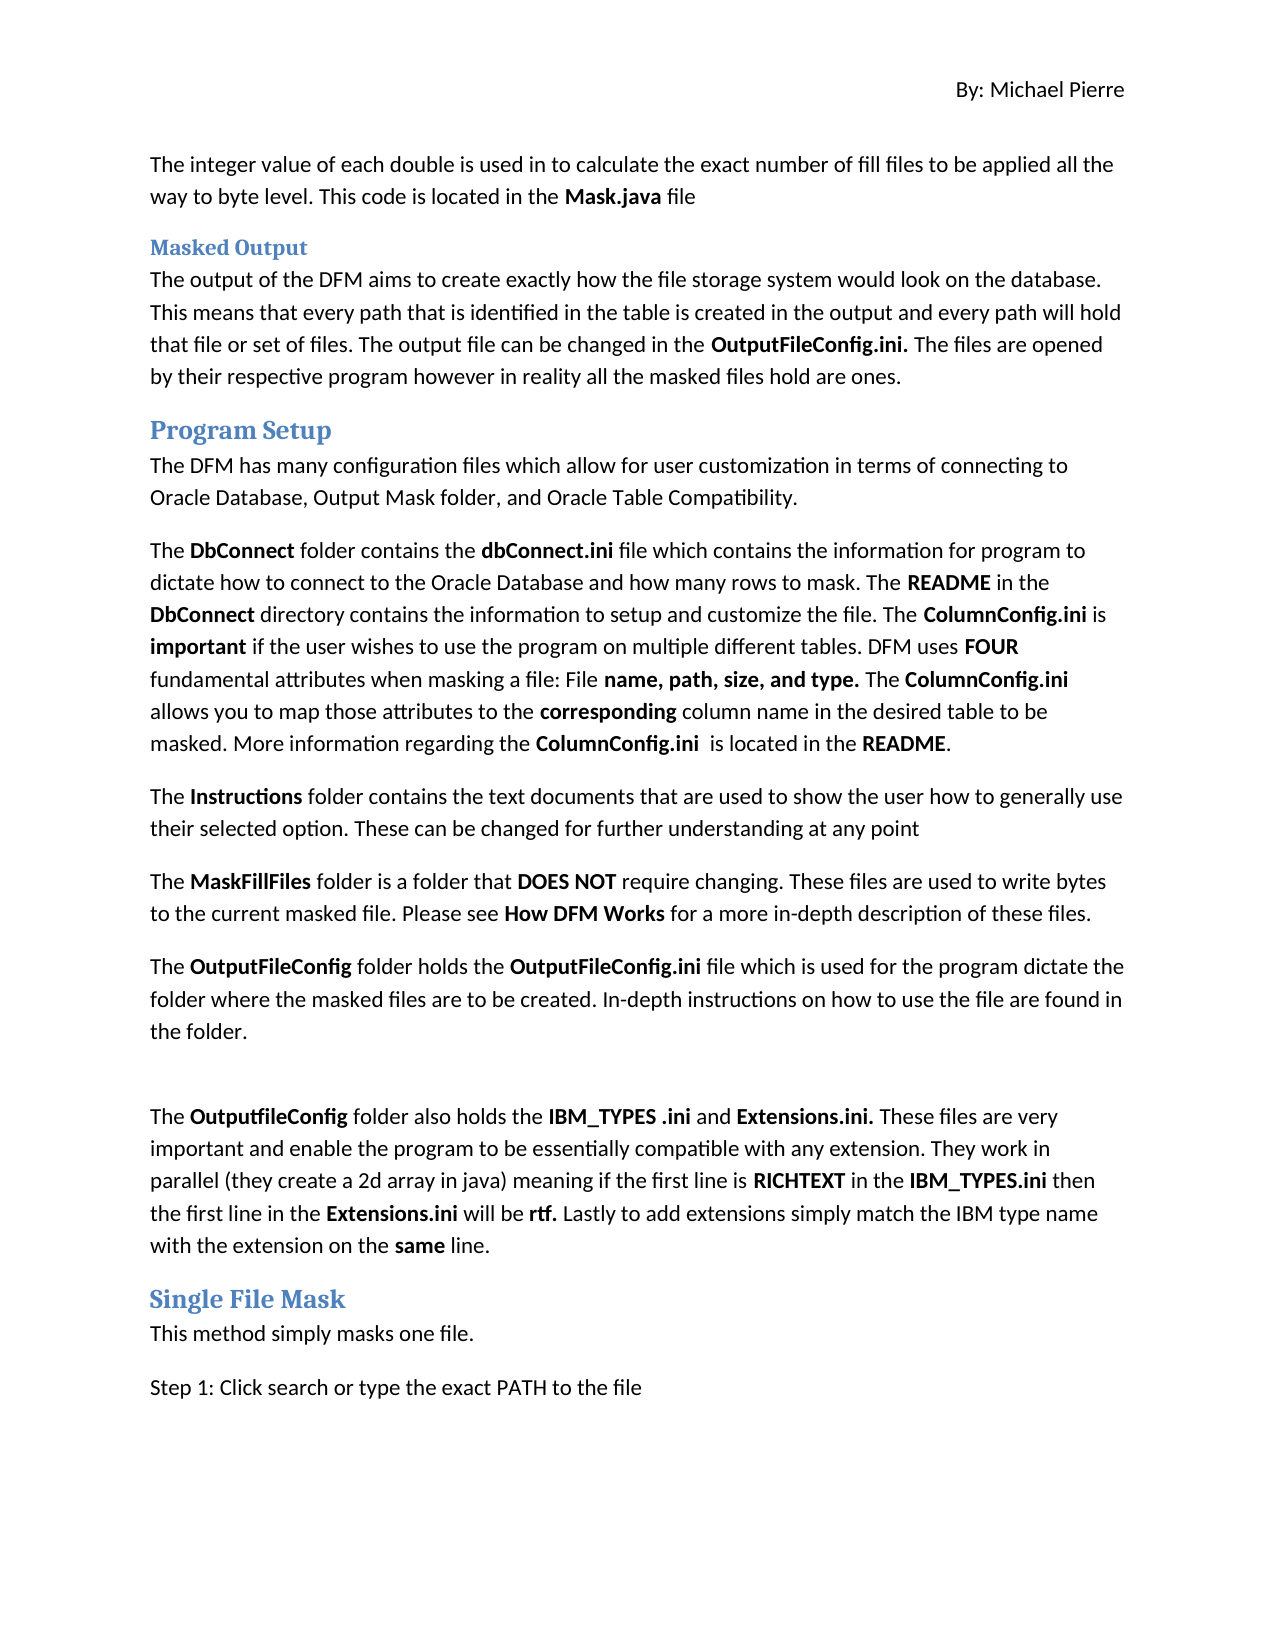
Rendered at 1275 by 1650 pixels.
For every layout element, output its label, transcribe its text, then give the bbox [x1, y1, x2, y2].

text The OutputfileConfig folder also holds the IBM_TYPES .ini and Extensions.ini. These files are very important and enable the program to be essentially compatible with any extension. They work in parallel (they create a 2d array in java) meaning if the first line is RICHTEXT in the IBM_TYPES.ini then the first line in the Extensions.ini will be rtf. Lastly to add extensions simply match the IBM type name with the extension on the same line. [150, 1102, 1125, 1259]
subtitle Masked Output [150, 235, 1125, 262]
text This method simply masks one file. [150, 1319, 1125, 1348]
text The MaskFillFiles folder is a folder that DOES NOT require changing. These files are used to write bytes to the current masked file. Please see How DFM Works for a more in-depth description of these files. [150, 867, 1125, 927]
subtitle Single File Mask [150, 1284, 1125, 1315]
text The DbConnect folder contains the dbConnect.ini file which contains the information for program to dictate how to connect to the Oracle Database and how many rows to mask. The README in the DbConnect directory contains the information to setup and customize the file. The ColumnConfig.ini is important if the user wishes to use the program on multiple different tables. DFM uses FOUR fundamental attributes when masking a file: File name, path, size, and type. The ColumnConfig.ini allows you to map those attributes to the corresponding column name in the desired table to be masked. More information regarding the ColumnConfig.ini is located in the README. [150, 536, 1125, 757]
text The integer value of each double is used in to calculate the exact number of fill files to be applied all the way to byte level. This code is located in the Mask.java file [150, 150, 1125, 210]
text The DFM has many configuration files which allow for user customization in terms of connecting to Oracle Database, Output Mask folder, and Oracle Table Compatibility. [150, 451, 1125, 511]
text The output of the DFM aims to create exactly how the file storage system would look on the database. This means that every path that is identified in the table is created in the output and every path will hold that file or set of files. The output file can be changed in the OutputFileConfig.ini. The files are opened by their respective program however in reality all the masked files hold are ones. [150, 265, 1125, 390]
subtitle Program Setup [150, 415, 1125, 446]
text The Instructions folder contains the text documents that are used to show the user how to generally use their selected option. These can be changed for further understanding at any point [150, 782, 1125, 842]
text The OutputFileConfig folder holds the OutputFileConfig.ini file which is used for the program dictate the folder where the masked files are to be created. In-depth instructions on how to use the file are found in the folder. [150, 952, 1125, 1077]
text Step 1: Click search or type the exact PATH to the file [150, 1373, 1125, 1401]
